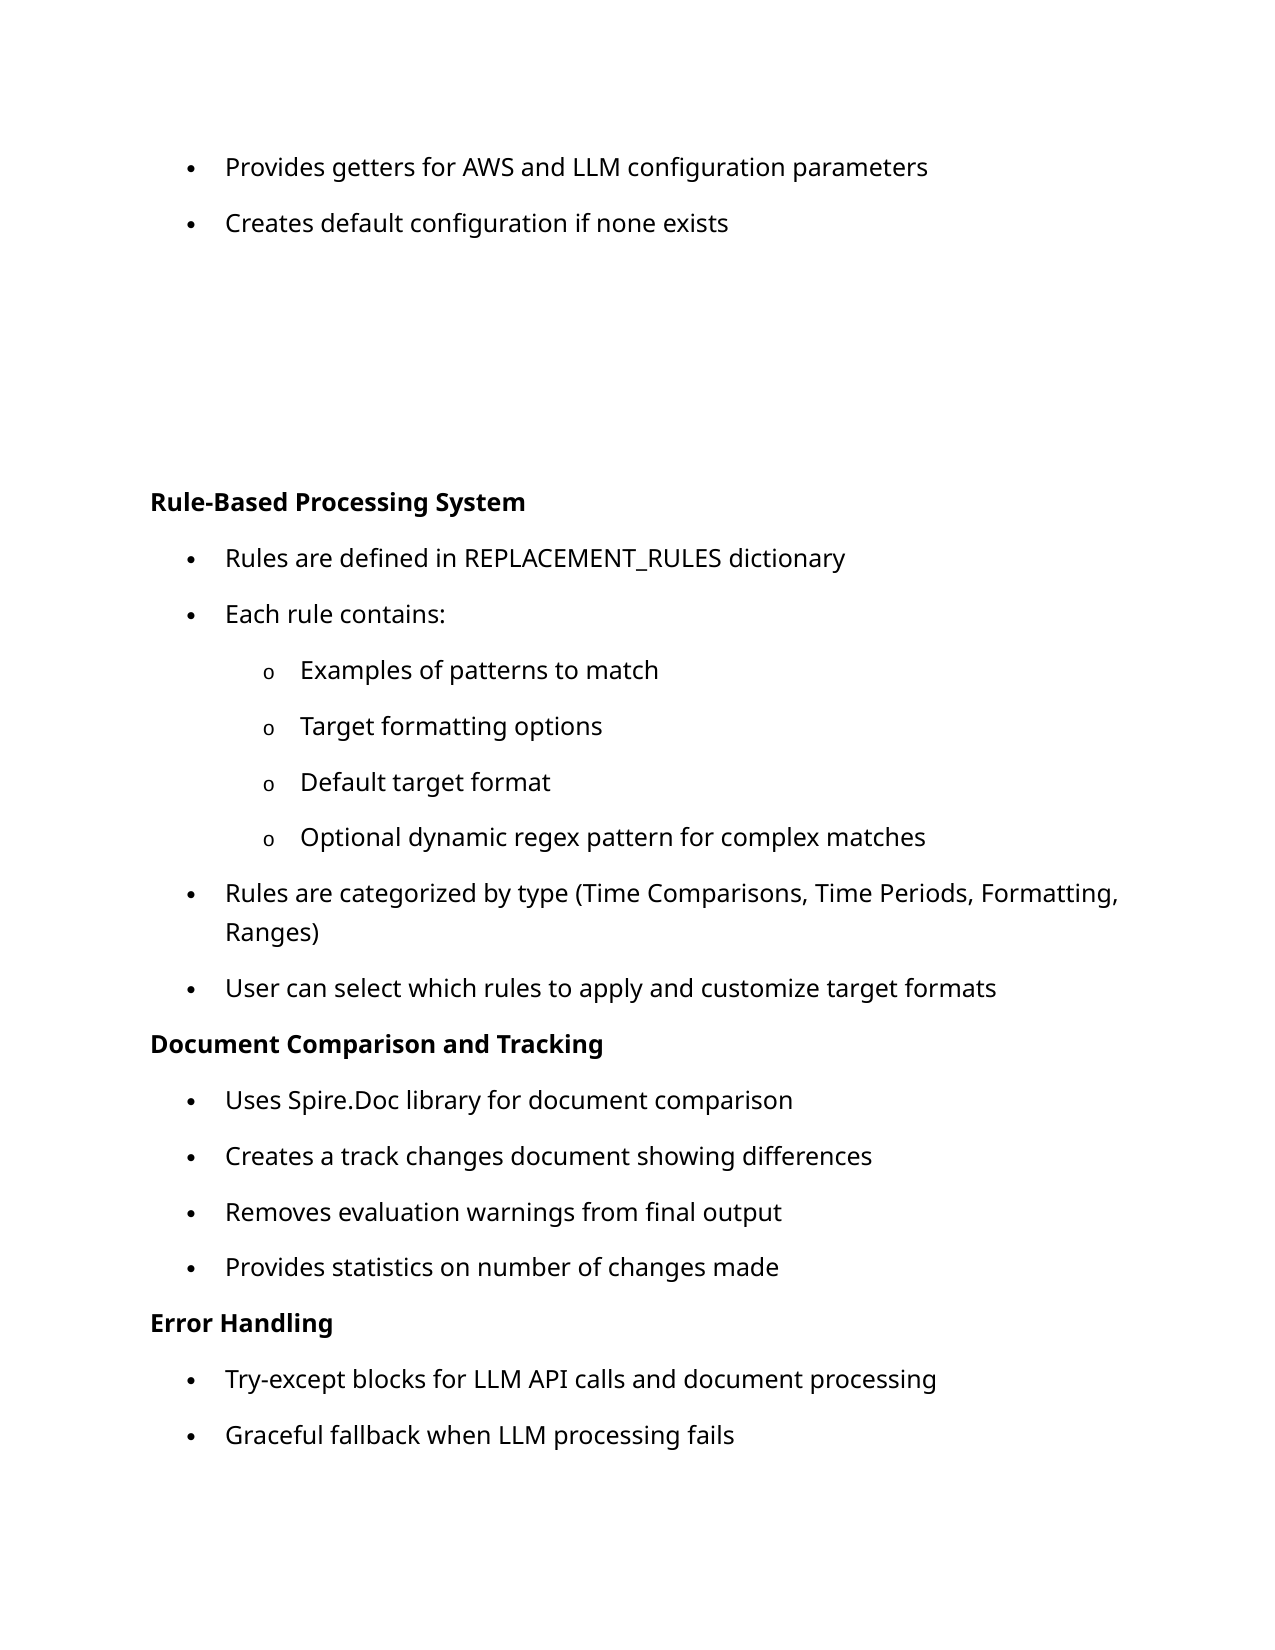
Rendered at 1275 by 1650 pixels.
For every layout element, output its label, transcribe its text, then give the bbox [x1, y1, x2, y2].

list Default target format [262, 764, 1125, 798]
list Graceful fallback when LLM processing fails [187, 1417, 1125, 1452]
text Rule-Based Processing System [150, 485, 1125, 519]
text Error Handling [150, 1306, 1125, 1340]
list Removes evaluation warnings from final output [187, 1194, 1125, 1228]
list Creates a track changes document showing differences [187, 1138, 1125, 1172]
list Uses Spire.Doc library for document comparison [187, 1082, 1125, 1117]
list Examples of patterns to match [262, 652, 1125, 687]
list Target formatting options [262, 708, 1125, 742]
list Provides statistics on number of changes made [187, 1250, 1125, 1284]
list Provides getters for AWS and LLM configuration parameters [187, 150, 1125, 184]
list User can select which rules to apply and customize target formats [187, 971, 1125, 1005]
list Try-except blocks for LLM API calls and document processing [187, 1362, 1125, 1396]
list Optional dynamic regex pattern for complex matches [262, 820, 1125, 854]
list Rules are defined in REPLACEMENT_RULES dictionary [187, 541, 1125, 575]
list Rules are categorized by type (Time Comparisons, Time Periods, Formatting, Ranges) [187, 876, 1125, 949]
list Creates default configuration if none exists [187, 206, 1125, 240]
list Each rule contains: [187, 597, 1125, 631]
text Document Comparison and Tracking [150, 1027, 1125, 1061]
